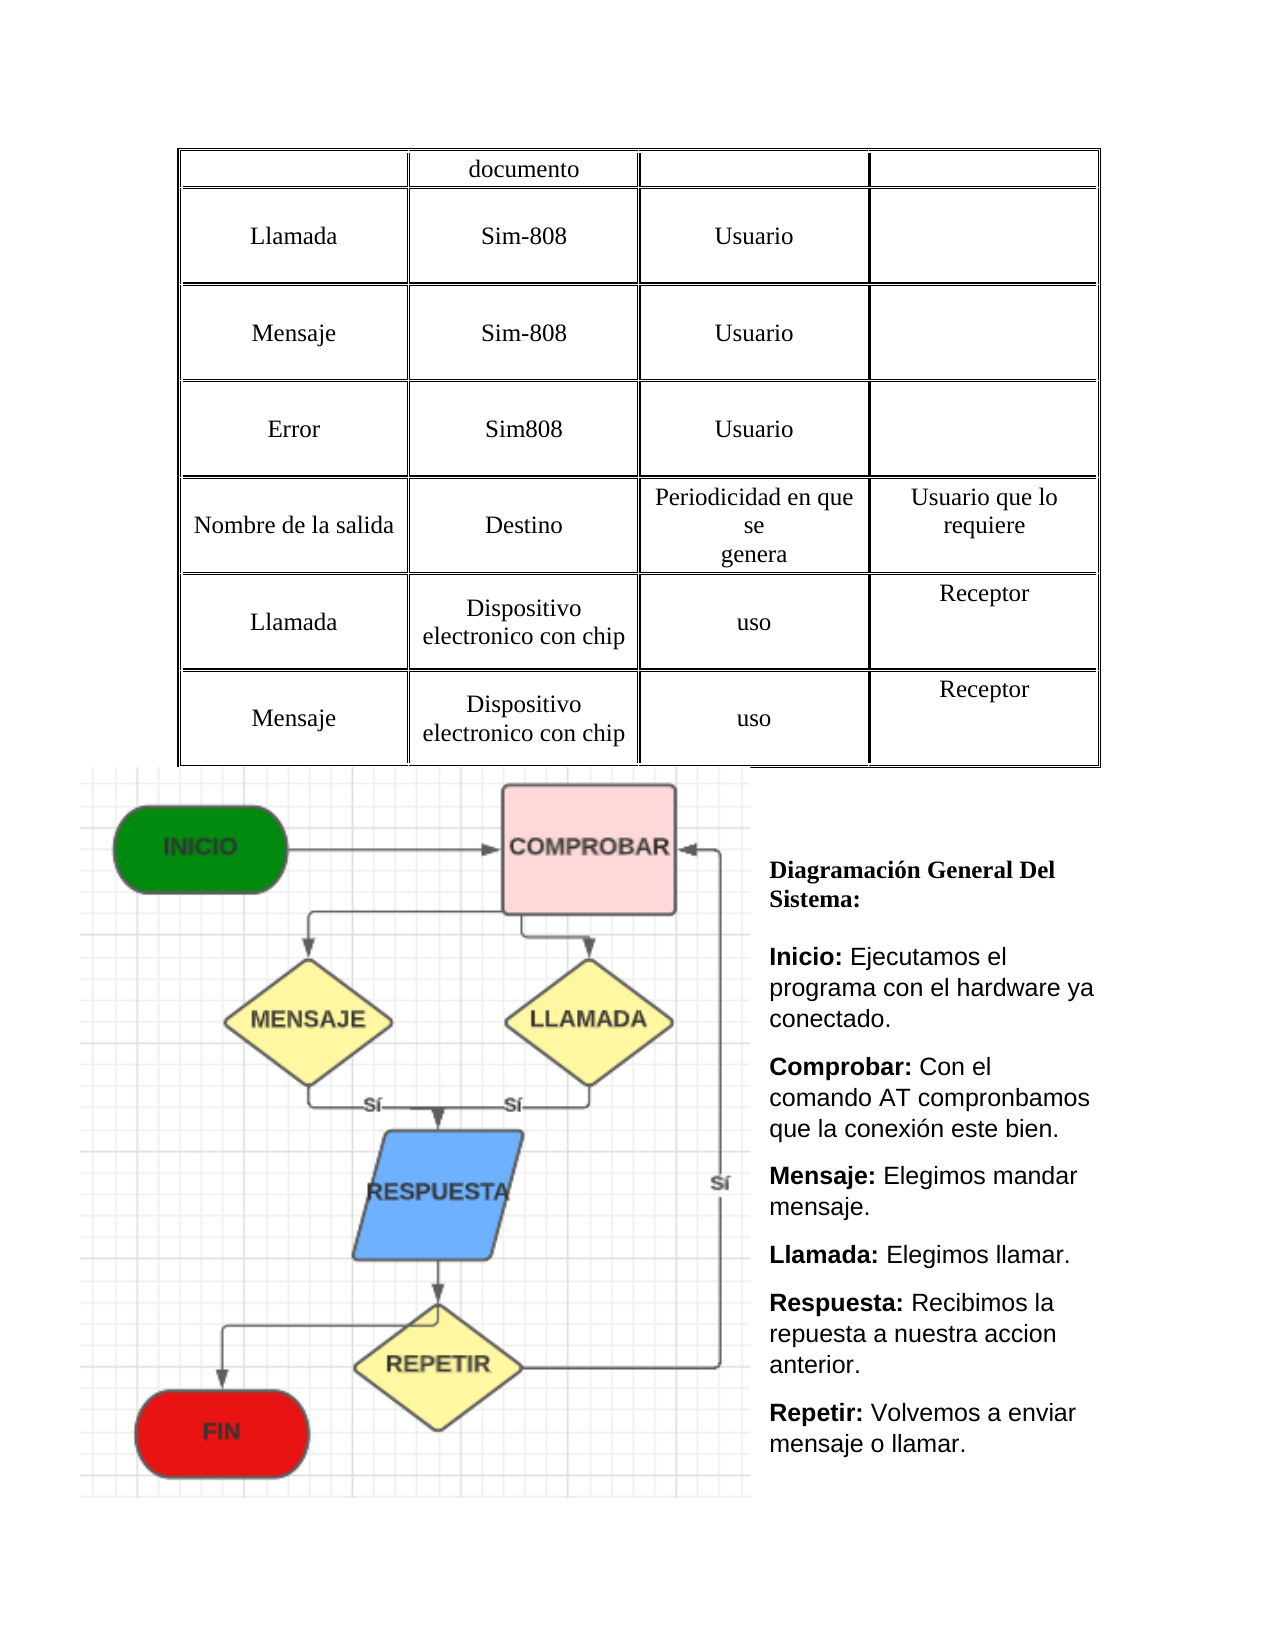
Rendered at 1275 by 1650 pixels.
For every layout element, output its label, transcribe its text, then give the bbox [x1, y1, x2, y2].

table_cell Nombre de la salida [181, 475, 407, 572]
table_cell Sim-808 [410, 189, 637, 282]
table_cell Dispositivo electronico con chip [409, 668, 639, 764]
table_cell Usuario [641, 286, 868, 379]
table_cell [871, 282, 1098, 379]
table_cell Destino [410, 479, 637, 572]
text Llamada: Elegimos llamar. [750, 1240, 1098, 1269]
table_cell Periodicidad en que se genera [641, 479, 868, 572]
table_cell Receptor [869, 668, 1098, 764]
table_cell uso [639, 672, 869, 764]
table_cell [869, 379, 1099, 475]
table_header [869, 151, 1098, 186]
table_cell Sim808 [410, 382, 637, 475]
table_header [181, 151, 409, 186]
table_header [639, 149, 869, 186]
table_cell Sim-808 [410, 286, 637, 379]
text Comprobar: Con el comando AT compronbamos que la conexión este bien. [750, 1051, 1098, 1142]
table_cell Receptor [869, 572, 1099, 668]
table_cell Error [179, 379, 409, 475]
table_cell [869, 186, 1099, 282]
text Mensaje: Elegimos mandar mensaje. [750, 1161, 1098, 1221]
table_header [409, 149, 639, 186]
text Repetir: Volvemos a enviar mensaje o llamar. [750, 1397, 1098, 1457]
table_cell Usuario [641, 382, 868, 475]
table_cell Dispositivo electronico con chip [410, 575, 637, 668]
table_cell Mensaje [181, 668, 409, 764]
text Respuesta: Recibimos la repuesta a nuestra accion anterior. [750, 1288, 1098, 1378]
text Inicio: Ejecutamos el programa con el hardware ya conectado. [750, 942, 1098, 1032]
text Diagramación General Del Sistema: [750, 855, 1098, 912]
picture [78, 767, 750, 1496]
table_cell Mensaje [181, 282, 407, 379]
table_cell Usuario que lo requiere [871, 475, 1098, 572]
table_cell Usuario [641, 189, 868, 282]
table_cell uso [641, 575, 868, 668]
table_cell Llamada [179, 186, 409, 282]
table_cell Llamada [179, 572, 409, 668]
